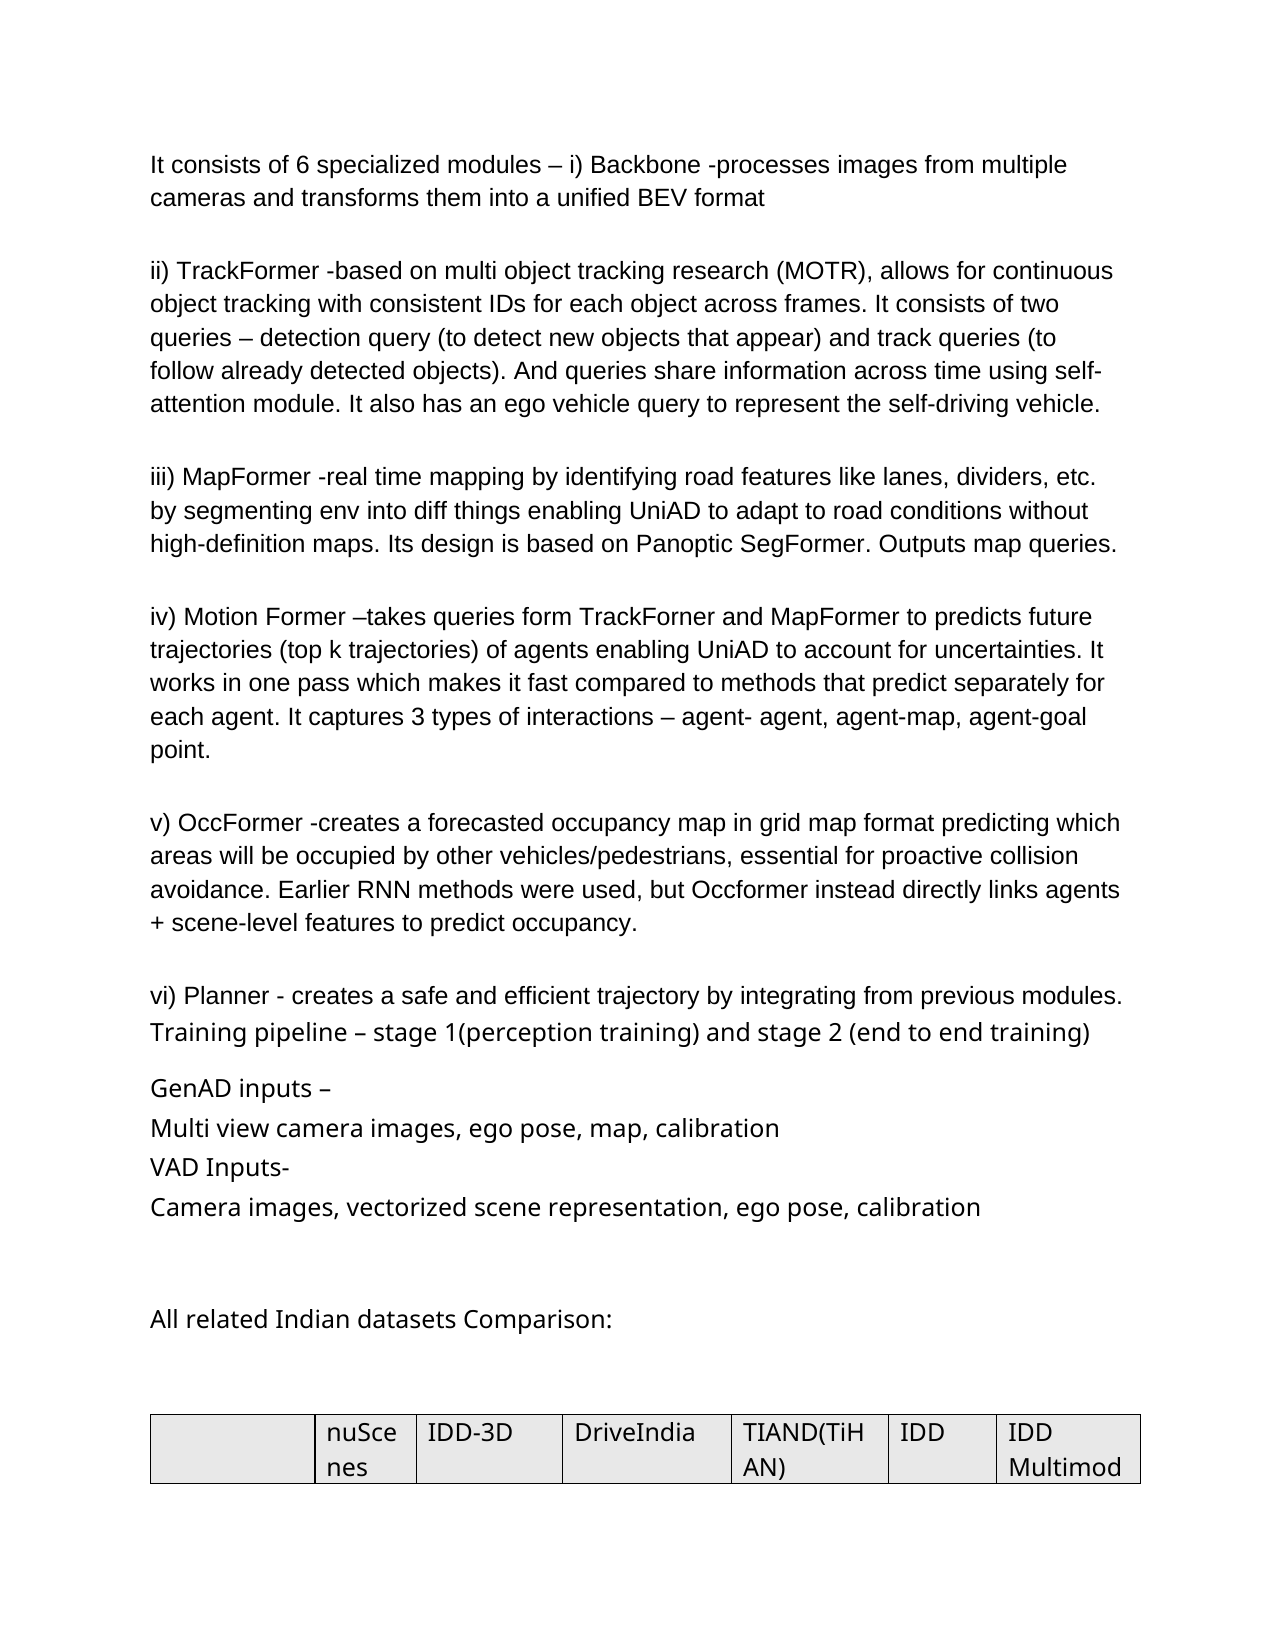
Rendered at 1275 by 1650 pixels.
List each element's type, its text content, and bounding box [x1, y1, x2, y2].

table_header [151, 1415, 314, 1483]
table_header IDD Multimodal [997, 1415, 1140, 1483]
text GenAD inputs – Multi view camera images, ego pose, map, calibration VAD Inputs- Camera images, vectorized scene representation, ego pose, calibration [150, 1071, 1125, 1223]
text All related Indian datasets Comparison: [150, 1302, 1125, 1336]
table_header DriveIndia [563, 1415, 731, 1483]
table_header nuScenes [316, 1415, 416, 1483]
table_header IDD-3D [417, 1415, 562, 1483]
table_header TIAND(TiHAN) [732, 1415, 888, 1483]
table_header IDD [889, 1415, 996, 1483]
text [150, 150, 1125, 1049]
